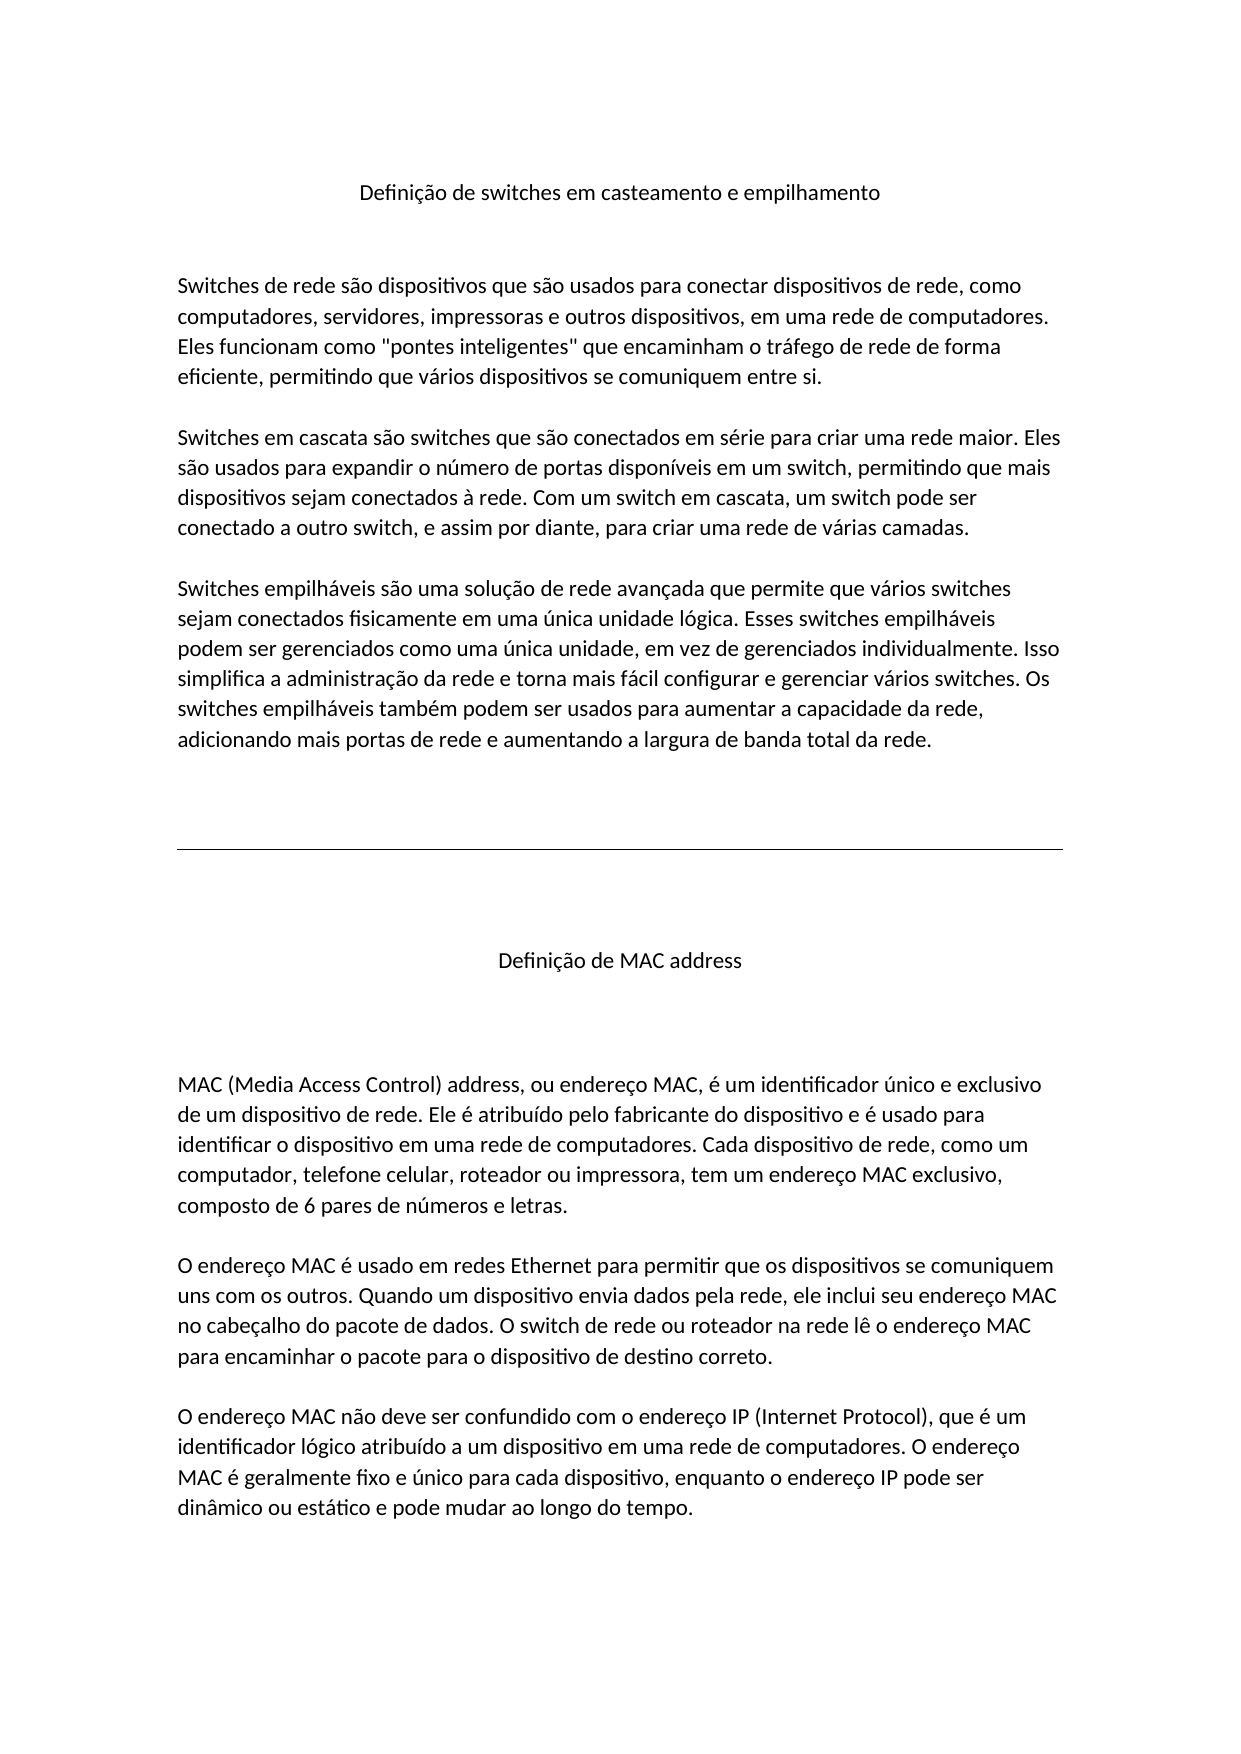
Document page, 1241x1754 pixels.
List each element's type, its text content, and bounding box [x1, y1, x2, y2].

text MAC (Media Access Control) address, ou endereço MAC, é um identificador único e exclusivo de um dispositivo de rede. Ele é atribuído pelo fabricante do dispositivo e é usado para identificar o dispositivo em uma rede de computadores. Cada dispositivo de rede, como um computador, telefone celular, roteador ou impressora, tem um endereço MAC exclusivo, composto de 6 pares de números e letras. O endereço MAC é usado em redes Ethernet para permitir que os dispositivos se comuniquem uns com os outros. Quando um dispositivo envia dados pela rede, ele inclui seu endereço MAC no cabeçalho do pacote de dados. O switch de rede ou roteador na rede lê o endereço MAC para encaminhar o pacote para o dispositivo de destino correto. O endereço MAC não deve ser confundido com o endereço IP (Internet Protocol), que é um identificador lógico atribuído a um dispositivo em uma rede de computadores. O endereço MAC é geralmente fixo e único para cada dispositivo, enquanto o endereço IP pode ser dinâmico ou estático e pode mudar ao longo do tempo. [177, 1040, 1063, 1521]
text Switches de rede são dispositivos que são usados para conectar dispositivos de rede, como computadores, servidores, impressoras e outros dispositivos, em uma rede de computadores. Eles funcionam como "pontes inteligentes" que encaminham o tráfego de rede de forma eficiente, permitindo que vários dispositivos se comuniquem entre si. Switches em cascata são switches que são conectados em série para criar uma rede maior. Eles são usados para expandir o número de portas disponíveis em um switch, permitindo que mais dispositivos sejam conectados à rede. Com um switch em cascata, um switch pode ser conectado a outro switch, e assim por diante, para criar uma rede de várias camadas. Switches empilháveis são uma solução de rede avançada que permite que vários switches sejam conectados fisicamente em uma única unidade lógica. Esses switches empilháveis podem ser gerenciados como uma única unidade, em vez de gerenciados individualmente. Isso simplifica a administração da rede e torna mais fácil configurar e gerenciar vários switches. Os switches empilháveis também podem ser usados para aumentar a capacidade da rede, adicionando mais portas de rede e aumentando a largura de banda total da rede. [177, 272, 1063, 753]
text Definição de switches em casteamento e empilhamento [177, 148, 1063, 206]
text Definição de MAC address [177, 946, 1063, 974]
